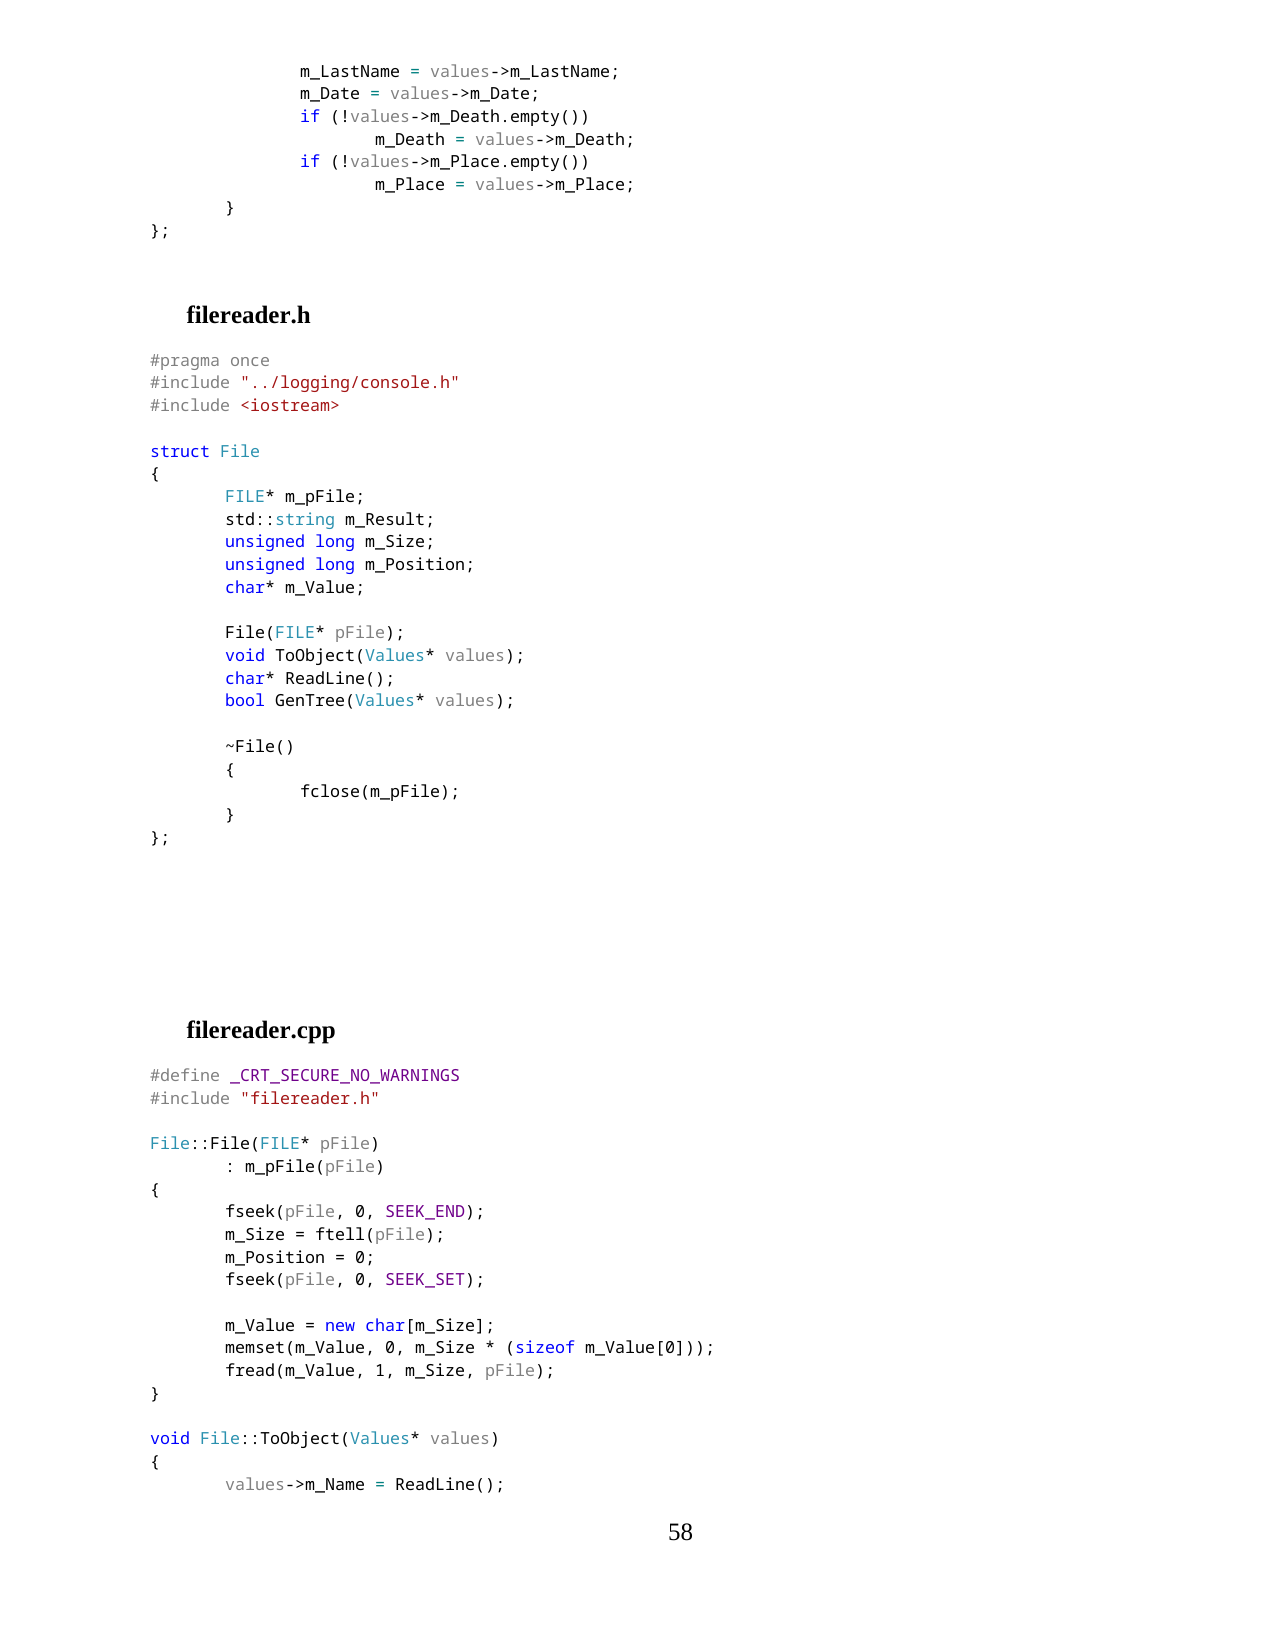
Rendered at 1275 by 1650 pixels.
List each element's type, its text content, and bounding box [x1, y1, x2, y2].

text File::File(FILE* pFile) [150, 1132, 1211, 1154]
text #include "filereader.h" [150, 1086, 1211, 1109]
text values->m_Name = ReadLine(); [150, 1472, 1211, 1495]
text { [150, 1177, 1211, 1200]
text filereader.cpp [150, 1016, 1211, 1044]
text m_Value = new char[m_Size]; [150, 1313, 1211, 1336]
text { [150, 757, 1211, 780]
text fclose(m_pFile); [150, 780, 1211, 803]
text m_Position = 0; [150, 1245, 1211, 1268]
text #include <iostream> [150, 394, 1211, 417]
text ~File() [150, 734, 1211, 757]
text m_LastName = values->m_LastName; [150, 59, 1211, 82]
text m_Size = ftell(pFile); [150, 1223, 1211, 1245]
text { [150, 462, 1211, 485]
text m_Place = values->m_Place; [150, 173, 1211, 195]
text std::string m_Result; [150, 507, 1211, 530]
text char* m_Value; [150, 576, 1211, 598]
text filereader.h [150, 300, 1211, 329]
text void ToObject(Values* values); [150, 644, 1211, 666]
text #pragma once [150, 348, 1211, 371]
text struct File [150, 439, 1211, 462]
text } [150, 1382, 1211, 1404]
text #include "../logging/console.h" [150, 371, 1211, 394]
text if (!values->m_Place.empty()) [150, 150, 1211, 173]
text } [150, 195, 1211, 218]
text fseek(pFile, 0, SEEK_SET); [150, 1268, 1211, 1291]
text void File::ToObject(Values* values) [150, 1427, 1211, 1450]
text : m_pFile(pFile) [150, 1154, 1211, 1177]
text }; [150, 218, 1211, 241]
text fread(m_Value, 1, m_Size, pFile); [150, 1359, 1211, 1382]
text #define _CRT_SECURE_NO_WARNINGS [150, 1064, 1211, 1086]
text fseek(pFile, 0, SEEK_END); [150, 1200, 1211, 1223]
text } [150, 803, 1211, 825]
text File(FILE* pFile); [150, 621, 1211, 644]
text }; [150, 825, 1211, 848]
text unsigned long m_Size; [150, 530, 1211, 553]
text m_Death = values->m_Death; [150, 127, 1211, 150]
text m_Date = values->m_Date; [150, 82, 1211, 104]
text FILE* m_pFile; [150, 485, 1211, 507]
text if (!values->m_Death.empty()) [150, 104, 1211, 127]
text { [150, 1450, 1211, 1472]
text char* ReadLine(); [150, 666, 1211, 689]
text memset(m_Value, 0, m_Size * (sizeof m_Value[0])); [150, 1336, 1211, 1359]
text bool GenTree(Values* values); [150, 689, 1211, 712]
text unsigned long m_Position; [150, 553, 1211, 576]
